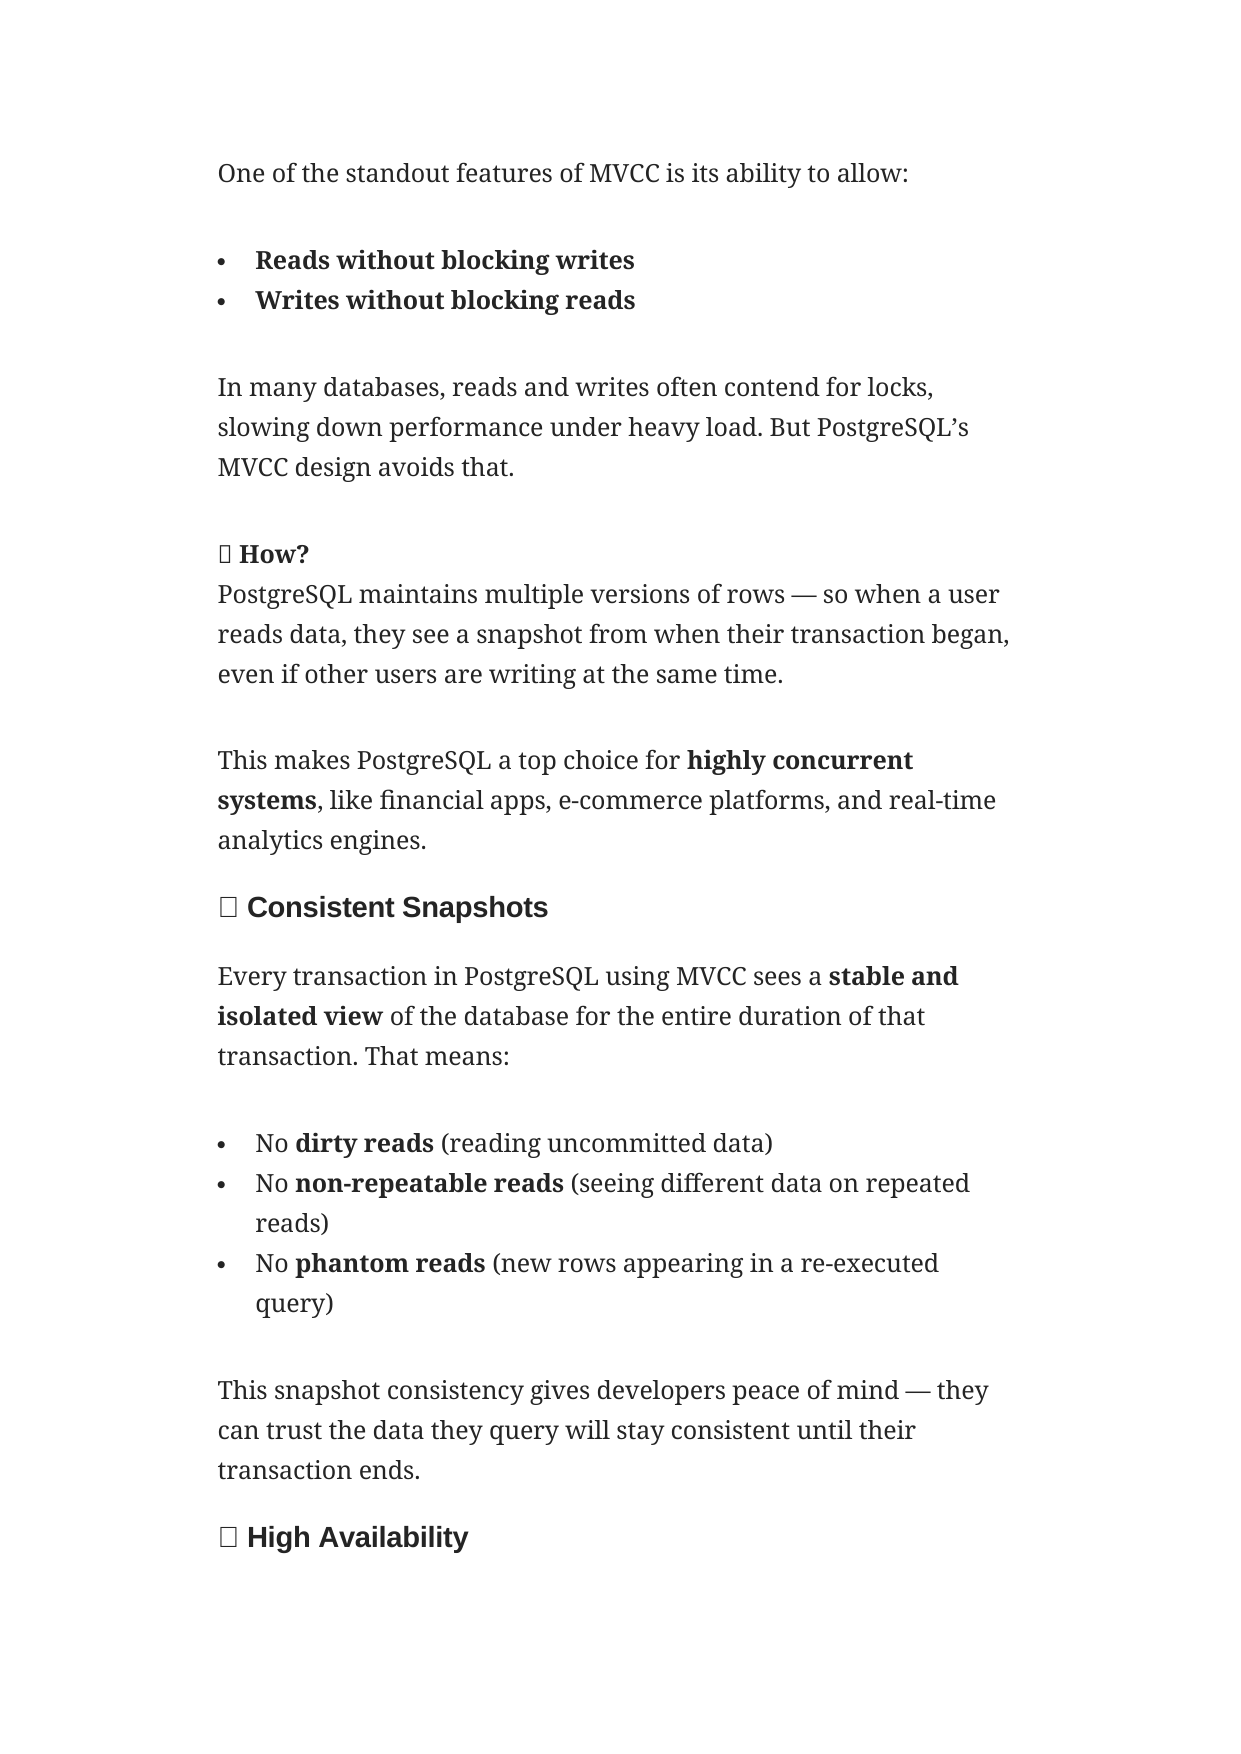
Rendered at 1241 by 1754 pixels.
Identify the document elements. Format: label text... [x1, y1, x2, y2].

subtitle ✅ High Availability [217, 1516, 1023, 1553]
text This makes PostgreSQL a top choice for highly concurrent systems, like financial apps, e-commerce platforms, and real-time analytics engines. [217, 737, 1023, 857]
text Every transaction in PostgreSQL using MVCC sees a stable and isolated view of the database for the entire duration of that transaction. That means: [217, 953, 1023, 1073]
list No phantom reads (new rows appearing in a re-executed query) [218, 1240, 1023, 1320]
list Writes without blocking reads [218, 277, 1023, 317]
text One of the standout features of MVCC is its ability to allow: [217, 150, 1023, 190]
list No non-repeatable reads (seeing different data on repeated reads) [218, 1160, 1023, 1240]
subtitle ✅ Consistent Snapshots [217, 886, 1023, 924]
list No dirty reads (reading uncommitted data) [218, 1120, 1023, 1160]
text This snapshot consistency gives developers peace of mind — they can trust the data they query will stay consistent until their transaction ends. [217, 1366, 1023, 1486]
list Reads without blocking writes [218, 237, 1023, 277]
text 🧠 How? PostgreSQL maintains multiple versions of rows — so when a user reads data, they see a snapshot from when their transaction began, even if other users are writing at the same time. [217, 530, 1023, 690]
text In many databases, reads and writes often contend for locks, slowing down performance under heavy load. But PostgreSQL’s MVCC design avoids that. [217, 363, 1023, 483]
